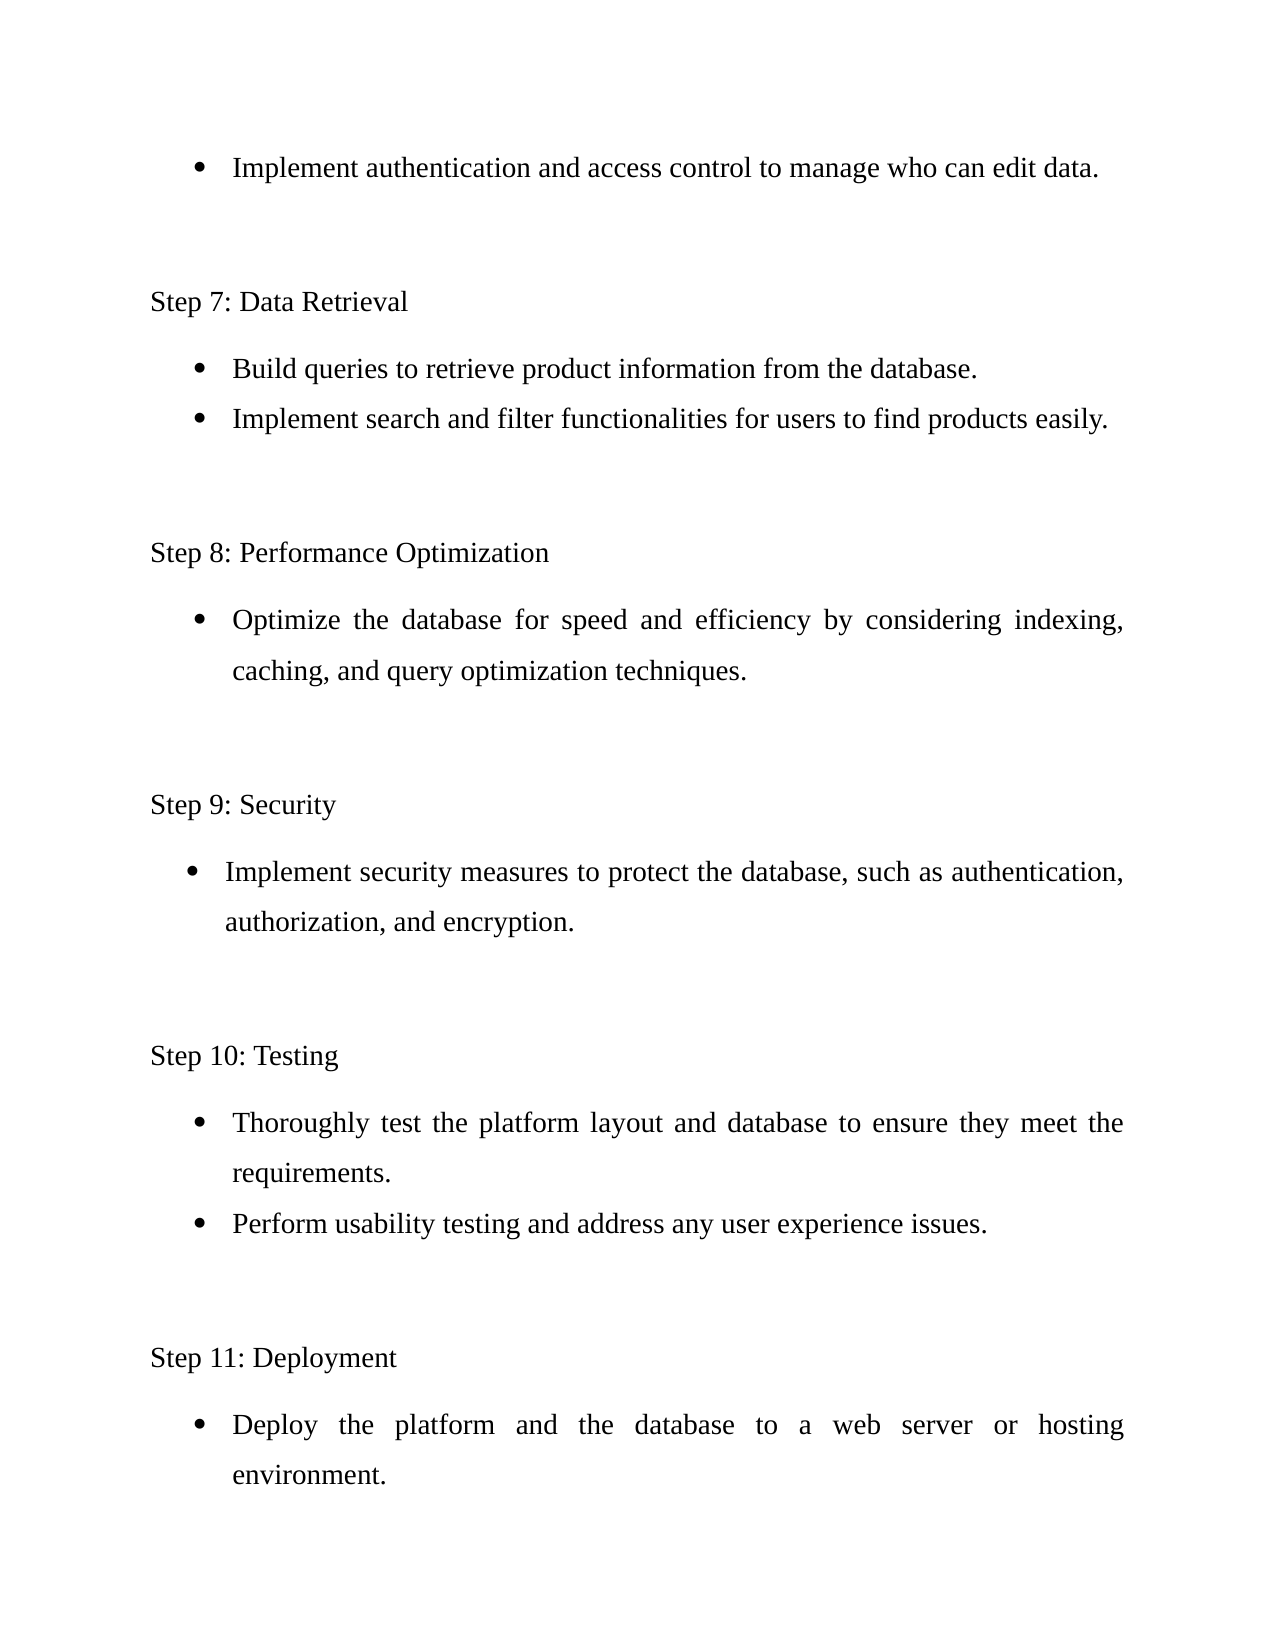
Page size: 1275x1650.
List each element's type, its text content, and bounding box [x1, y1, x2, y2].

text Step 8: Performance Optimization [150, 536, 1125, 569]
list Implement security measures to protect the database, such as authentication, authorization, and encryption. [187, 854, 1125, 938]
list Optimize the database for speed and efficiency by considering indexing, caching, and query optimization techniques. [194, 602, 1125, 686]
list Deploy the platform and the database to a web server or hosting environment. [194, 1407, 1125, 1491]
list Build queries to retrieve product information from the database. [194, 351, 1125, 385]
text Step 10: Testing [150, 1038, 1125, 1072]
list Implement authentication and access control to manage who can edit data. [194, 150, 1125, 184]
list Implement search and filter functionalities for users to find products easily. [194, 401, 1125, 435]
text Step 11: Deployment [150, 1340, 1125, 1373]
list Thoroughly test the platform layout and database to ensure they meet the requirements. [194, 1105, 1125, 1189]
list Perform usability testing and address any user experience issues. [194, 1206, 1125, 1239]
text Step 7: Data Retrieval [150, 284, 1125, 318]
text Step 9: Security [150, 787, 1125, 820]
